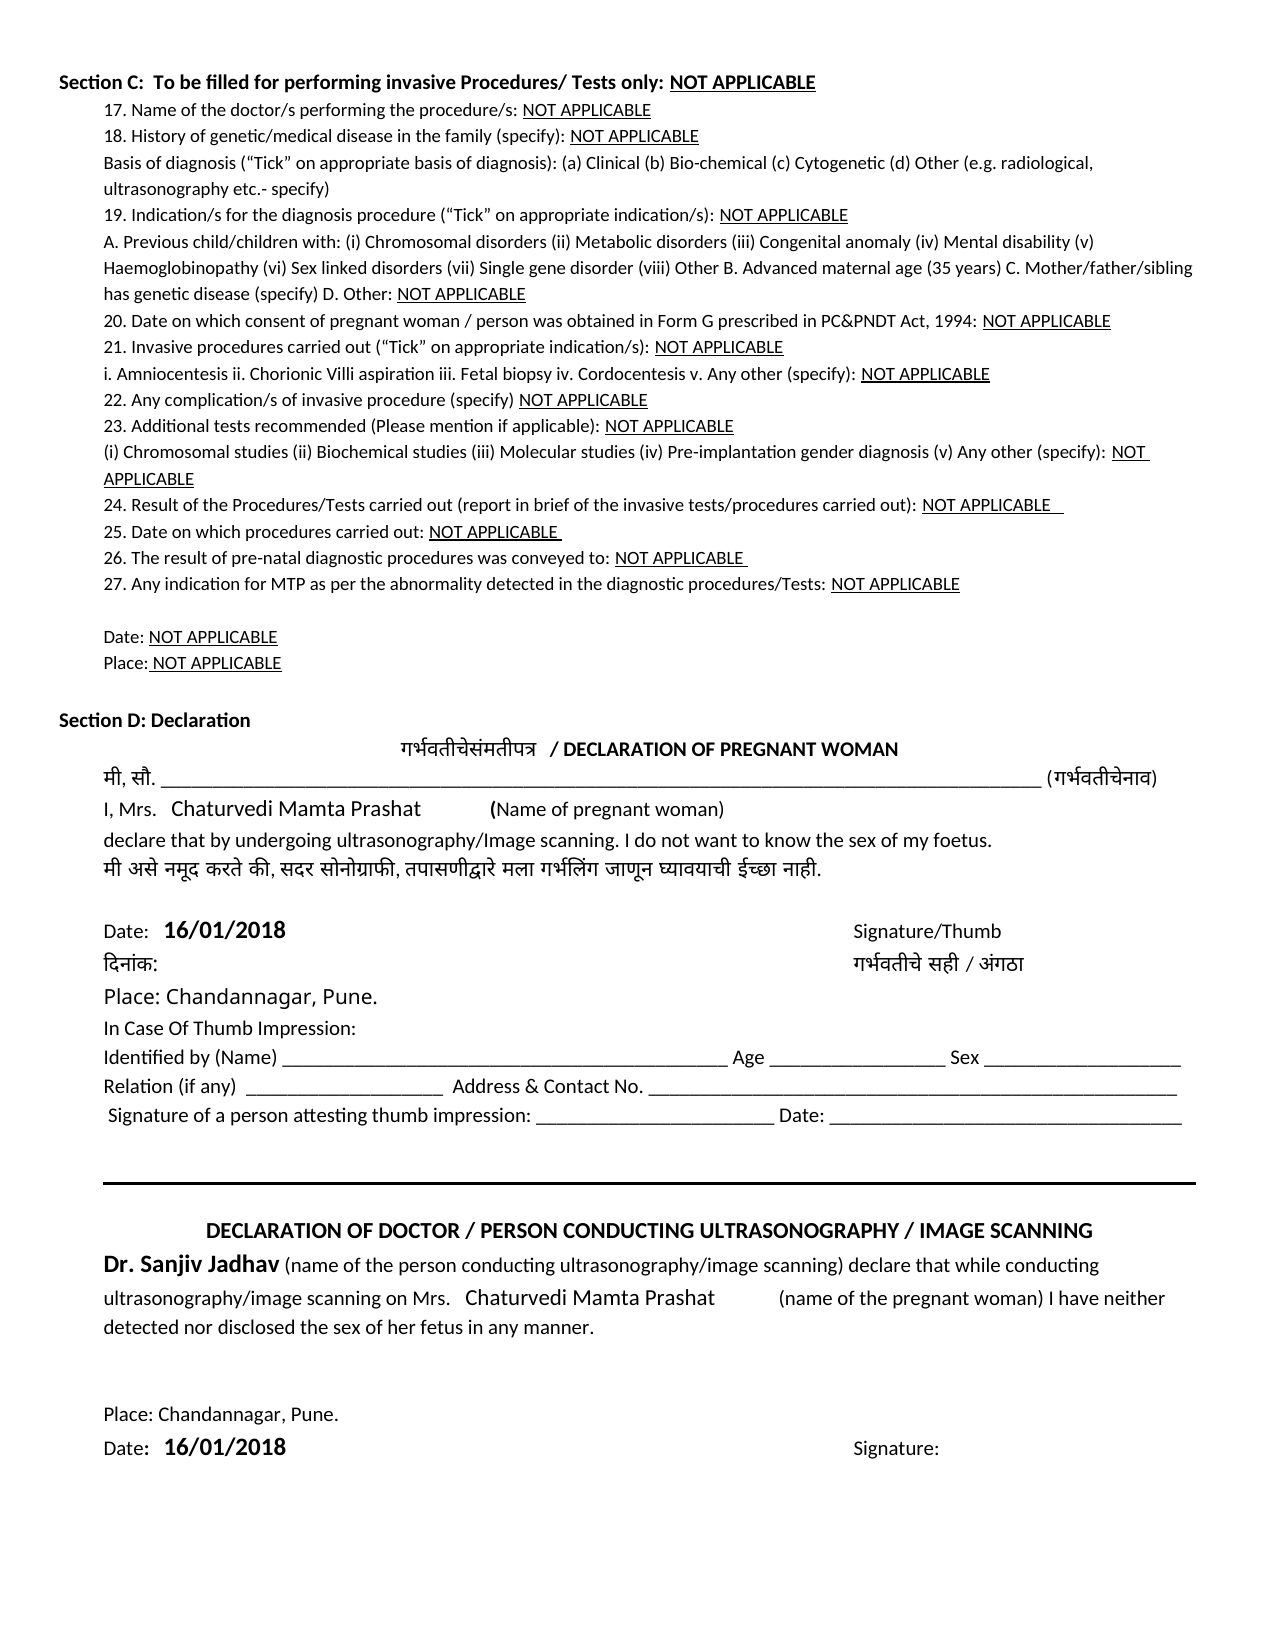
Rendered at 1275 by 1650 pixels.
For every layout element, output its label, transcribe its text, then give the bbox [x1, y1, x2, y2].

text (i) Chromosomal studies (ii) Biochemical studies (iii) Molecular studies (iv) Pre-implantation gender diagnosis (v) Any other (specify): NOT APPLICABLE [103, 441, 1196, 490]
text मी असे नमूद करते की, सदर सोनोग्राफी, तपासणीद्वारे मला गर्भलिंग जाणून घ्यावयाची ईच्छा नाही. [103, 856, 1196, 882]
text i. Amniocentesis ii. Chorionic Villi aspiration iii. Fetal biopsy iv. Cordocentesis v. Any other (specify): NOT APPLICABLE [103, 362, 1196, 384]
text 19. Indication/s for the diagnosis procedure (“Tick” on appropriate indication/s): NOT APPLICABLE [103, 203, 1196, 226]
text गर्भवतीचेसंमतीपत्र / DECLARATION OF PREGNANT WOMAN [103, 736, 1196, 762]
text Place: NOT APPLICABLE [103, 652, 1196, 674]
text Dr. Sanjiv Jadhav (name of the person conducting ultrasonography/image scanning) declare that while conducting ultrasonography/image scanning on Mrs. (name of the pregnant woman) I have neither detected nor disclosed the sex of her fetus in any manner. [103, 1248, 1196, 1340]
text Place: Chandannagar, Pune. [103, 982, 1196, 1011]
text Date: NOT APPLICABLE [103, 625, 1196, 648]
text Date: Signature/Thumb [103, 914, 1196, 945]
text 26. The result of pre-natal diagnostic procedures was conveyed to: NOT APPLICABLE [103, 546, 1196, 569]
text 21. Invasive procedures carried out (“Tick” on appropriate indication/s): NOT APPLICABLE [103, 335, 1196, 358]
text declare that by undergoing ultrasonography/Image scanning. I do not want to know the sex of my foetus. [103, 827, 1196, 852]
text Basis of diagnosis (“Tick” on appropriate basis of diagnosis): (a) Clinical (b) Bio-chemical (c) Cytogenetic (d) Other (e.g. radiological, ultrasonography etc.- specify) [103, 151, 1196, 200]
text Date: Signature: [103, 1431, 1196, 1461]
text Signature of a person attesting thumb impression: _______________________ Date: __________________________________ [103, 1102, 1196, 1182]
text I, Mrs. (Name of pregnant woman) [103, 794, 1196, 823]
text DECLARATION OF DOCTOR / PERSON CONDUCTING ULTRASONOGRAPHY / IMAGE SCANNING [103, 1216, 1196, 1244]
text Place: Chandannagar, Pune. [103, 1402, 1196, 1427]
text Identified by (Name) ___________________________________________ Age _________________ Sex ___________________ [103, 1044, 1196, 1069]
text 20. Date on which consent of pregnant woman / person was obtained in Form G prescribed in PC&PNDT Act, 1994: NOT APPLICABLE [103, 309, 1196, 332]
text 17. Name of the doctor/s performing the procedure/s: NOT APPLICABLE [103, 98, 1196, 121]
text Relation (if any) ___________________ Address & Contact No. ___________________________________________________ [103, 1073, 1196, 1098]
text मी, सौ. _____________________________________________________________________________________ (गर्भवतीचेनाव) [103, 765, 1196, 791]
text Section D: Declaration [59, 707, 1196, 732]
text A. Previous child/children with: (i) Chromosomal disorders (ii) Metabolic disorders (iii) Congenital anomaly (iv) Mental disability (v) Haemoglobinopathy (vi) Sex linked disorders (vii) Single gene disorder (viii) Other B. Advanced maternal age (35 years) C. Mother/father/sibling has genetic disease (specify) D. Other: NOT APPLICABLE [103, 230, 1196, 306]
text 27. Any indication for MTP as per the abnormality detected in the diagnostic procedures/Tests: NOT APPLICABLE [103, 572, 1196, 595]
text 23. Additional tests recommended (Please mention if applicable): NOT APPLICABLE [103, 414, 1196, 437]
text 24. Result of the Procedures/Tests carried out (report in brief of the invasive tests/procedures carried out): NOT APPLICABLE [103, 493, 1196, 516]
text दिनांक: गर्भवतीचे सही / अंगठा [103, 949, 1196, 978]
text 18. History of genetic/medical disease in the family (specify): NOT APPLICABLE [103, 124, 1196, 147]
text 22. Any complication/s of invasive procedure (specify) NOT APPLICABLE [103, 388, 1196, 411]
text 25. Date on which procedures carried out: NOT APPLICABLE [103, 520, 1196, 543]
text In Case Of Thumb Impression: [103, 1015, 1196, 1040]
text Section C: To be filled for performing invasive Procedures/ Tests only: NOT APPLICABLE [0, 69, 1275, 94]
